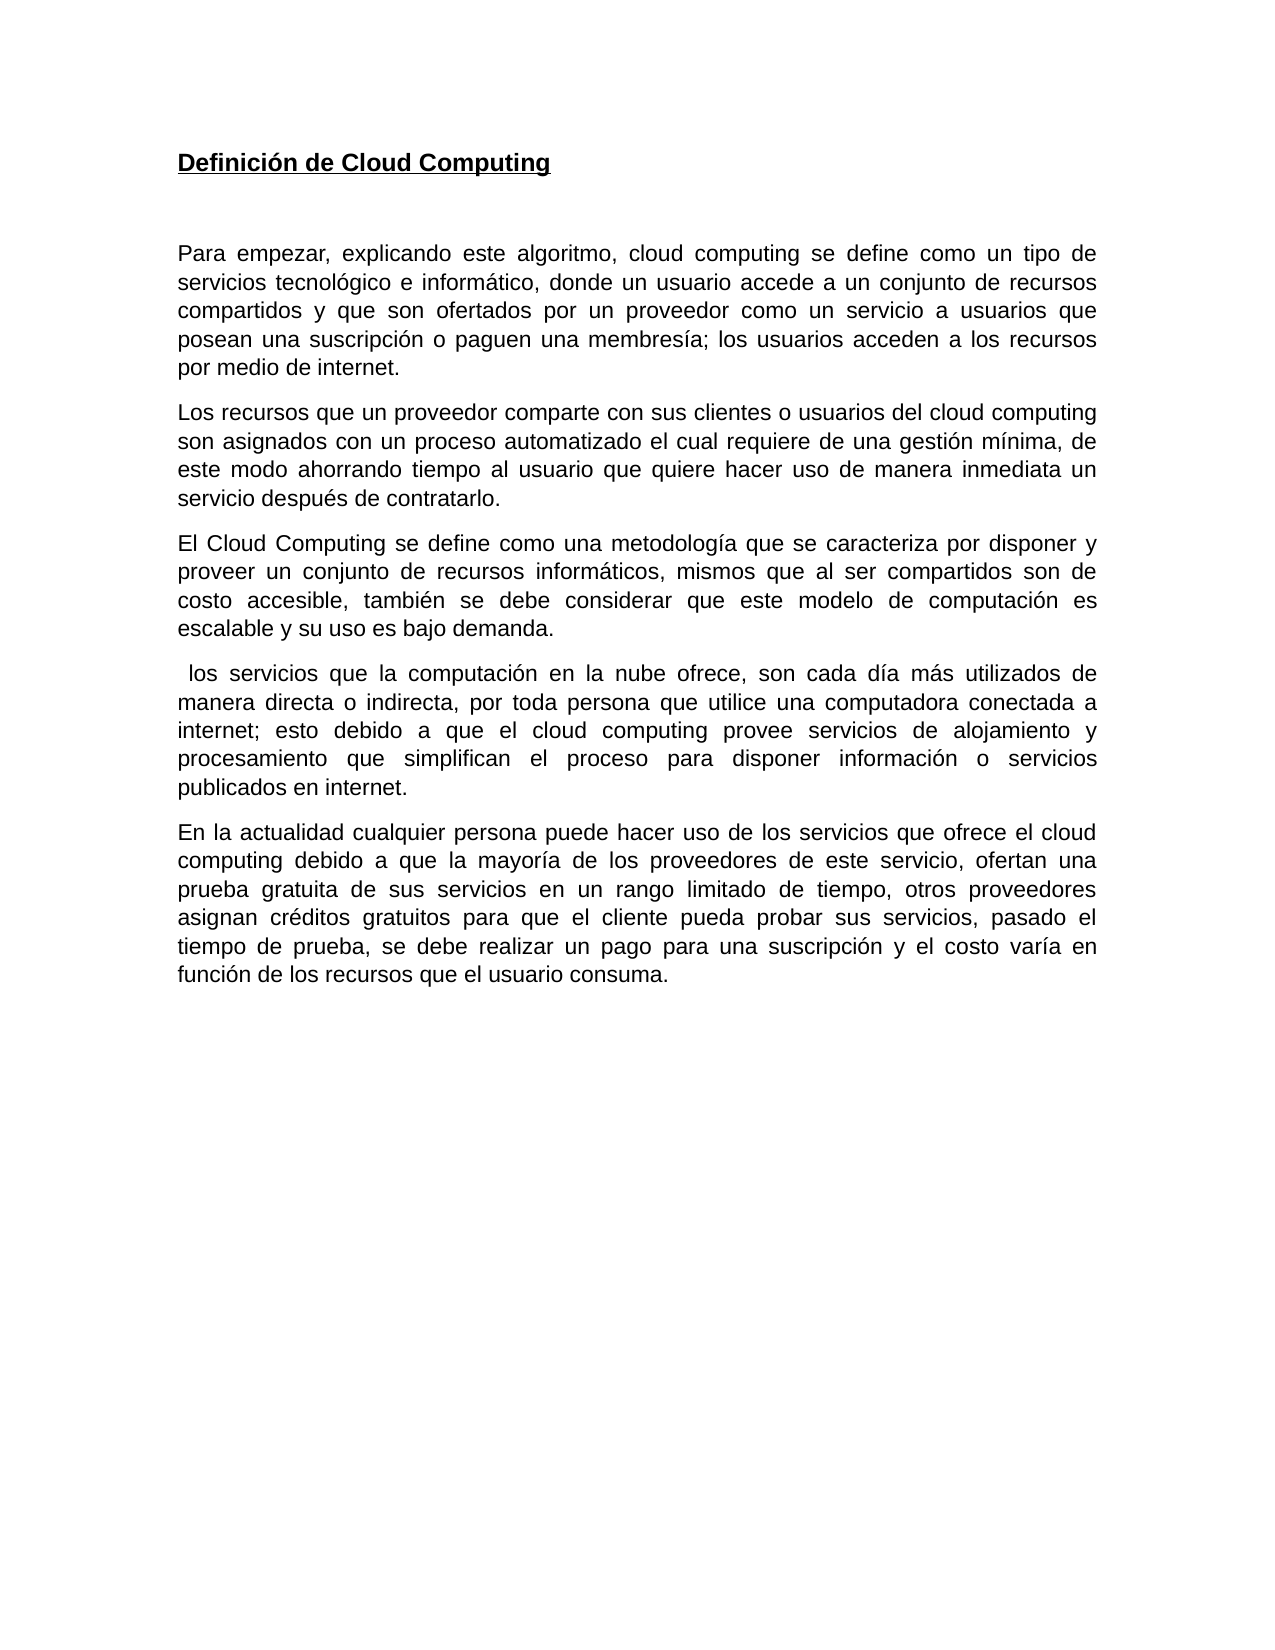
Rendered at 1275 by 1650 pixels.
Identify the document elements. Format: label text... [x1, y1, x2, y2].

text Definición de Cloud Computing [177, 148, 1098, 176]
text El Cloud Computing se define como una metodología que se caracteriza por disponer y proveer un conjunto de recursos informáticos, mismos que al ser compartidos son de costo accesible, también se debe considerar que este modelo de computación es escalable y su uso es bajo demanda. [177, 530, 1098, 641]
text los servicios que la computación en la nube ofrece, son cada día más utilizados de manera directa o indirecta, por toda persona que utilice una computadora conectada a internet; esto debido a que el cloud computing provee servicios de alojamiento y procesamiento que simplifican el proceso para disponer información o servicios publicados en internet. [177, 660, 1098, 800]
text Para empezar, explicando este algoritmo, cloud computing se define como un tipo de servicios tecnológico e informático, donde un usuario accede a un conjunto de recursos compartidos y que son ofertados por un proveedor como un servicio a usuarios que posean una suscripción o paguen una membresía; los usuarios acceden a los recursos por medio de internet. [177, 240, 1098, 381]
text En la actualidad cualquier persona puede hacer uso de los servicios que ofrece el cloud computing debido a que la mayoría de los proveedores de este servicio, ofertan una prueba gratuita de sus servicios en un rango limitado de tiempo, otros proveedores asignan créditos gratuitos para que el cliente pueda probar sus servicios, pasado el tiempo de prueba, se debe realizar un pago para una suscripción y el costo varía en función de los recursos que el usuario consuma. [177, 819, 1098, 987]
text Los recursos que un proveedor comparte con sus clientes o usuarios del cloud computing son asignados con un proceso automatizado el cual requiere de una gestión mínima, de este modo ahorrando tiempo al usuario que quiere hacer uso de manera inmediata un servicio después de contratarlo. [177, 399, 1098, 511]
